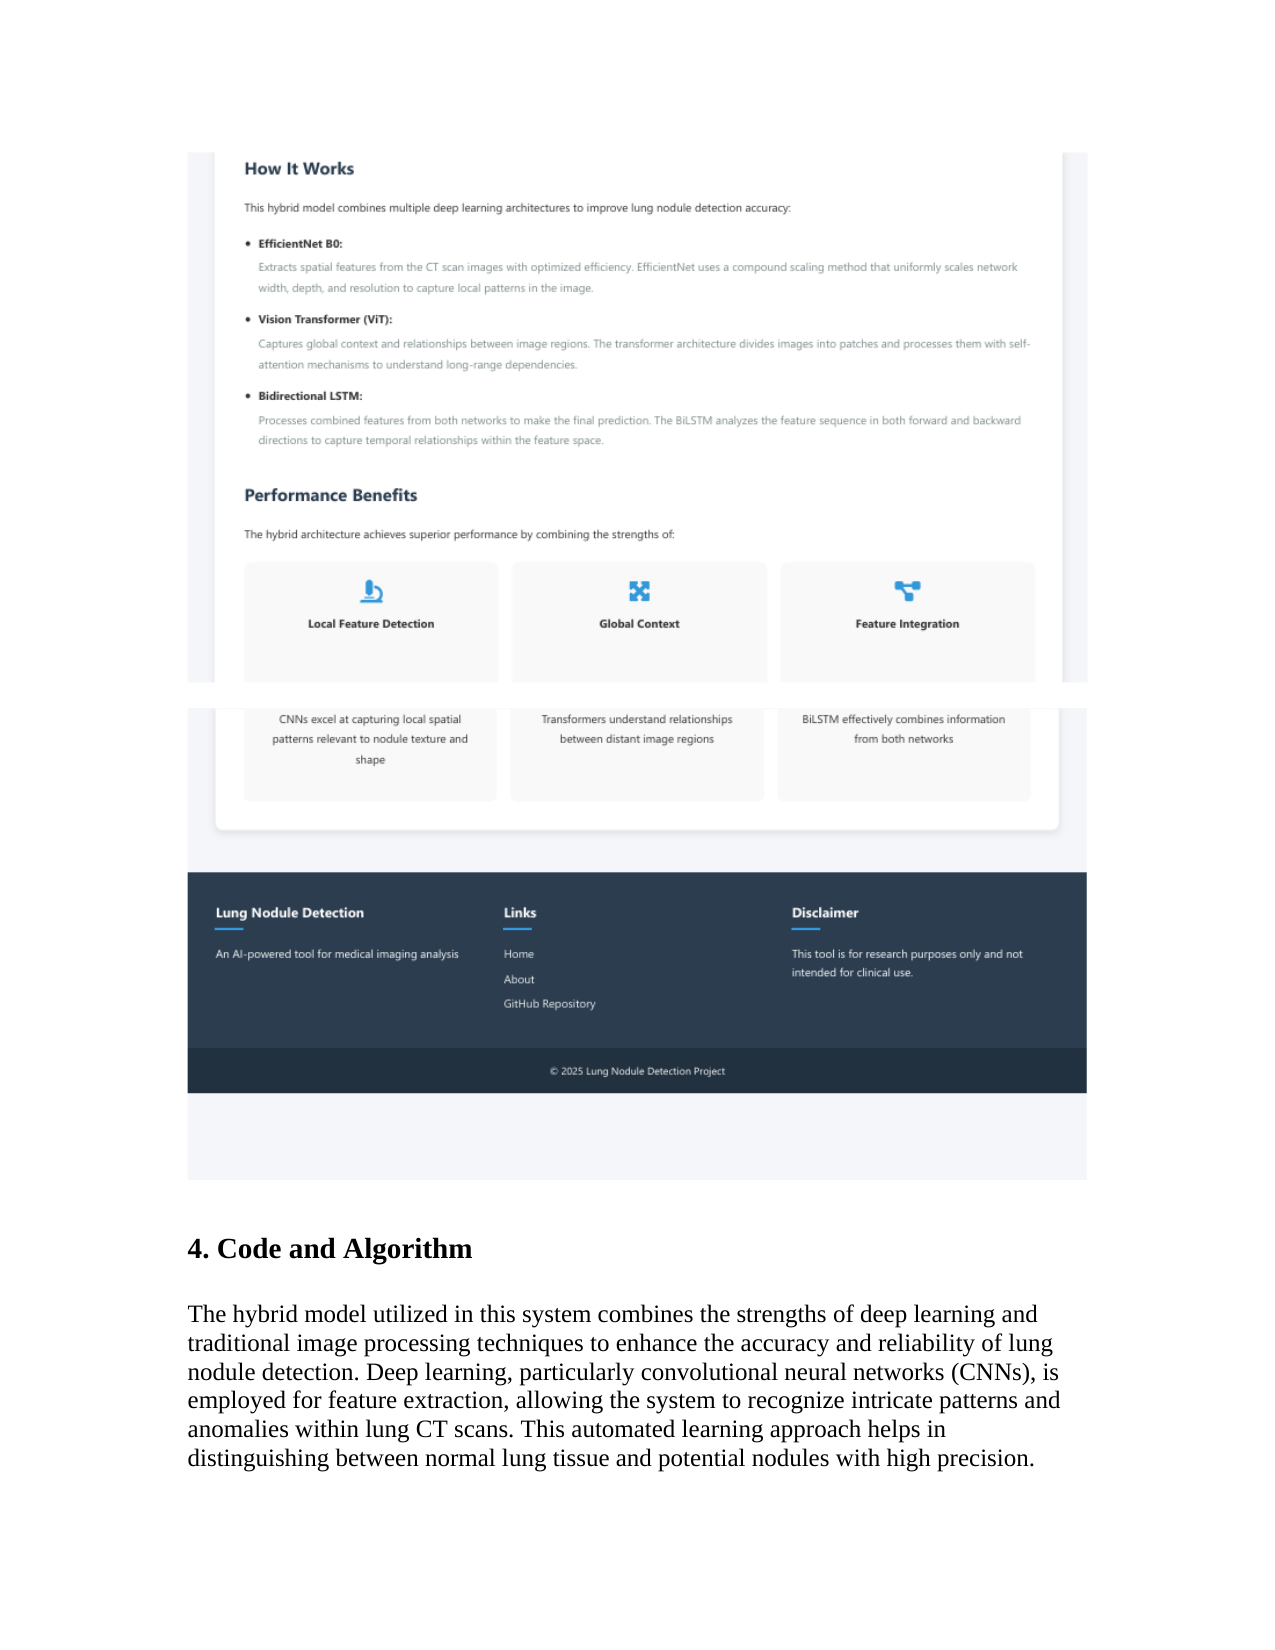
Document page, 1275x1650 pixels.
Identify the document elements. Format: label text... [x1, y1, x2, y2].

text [187, 1299, 1087, 1472]
subtitle 4. Code and Algorithm [187, 1231, 1087, 1265]
picture [187, 708, 1088, 1180]
picture [187, 150, 1088, 701]
